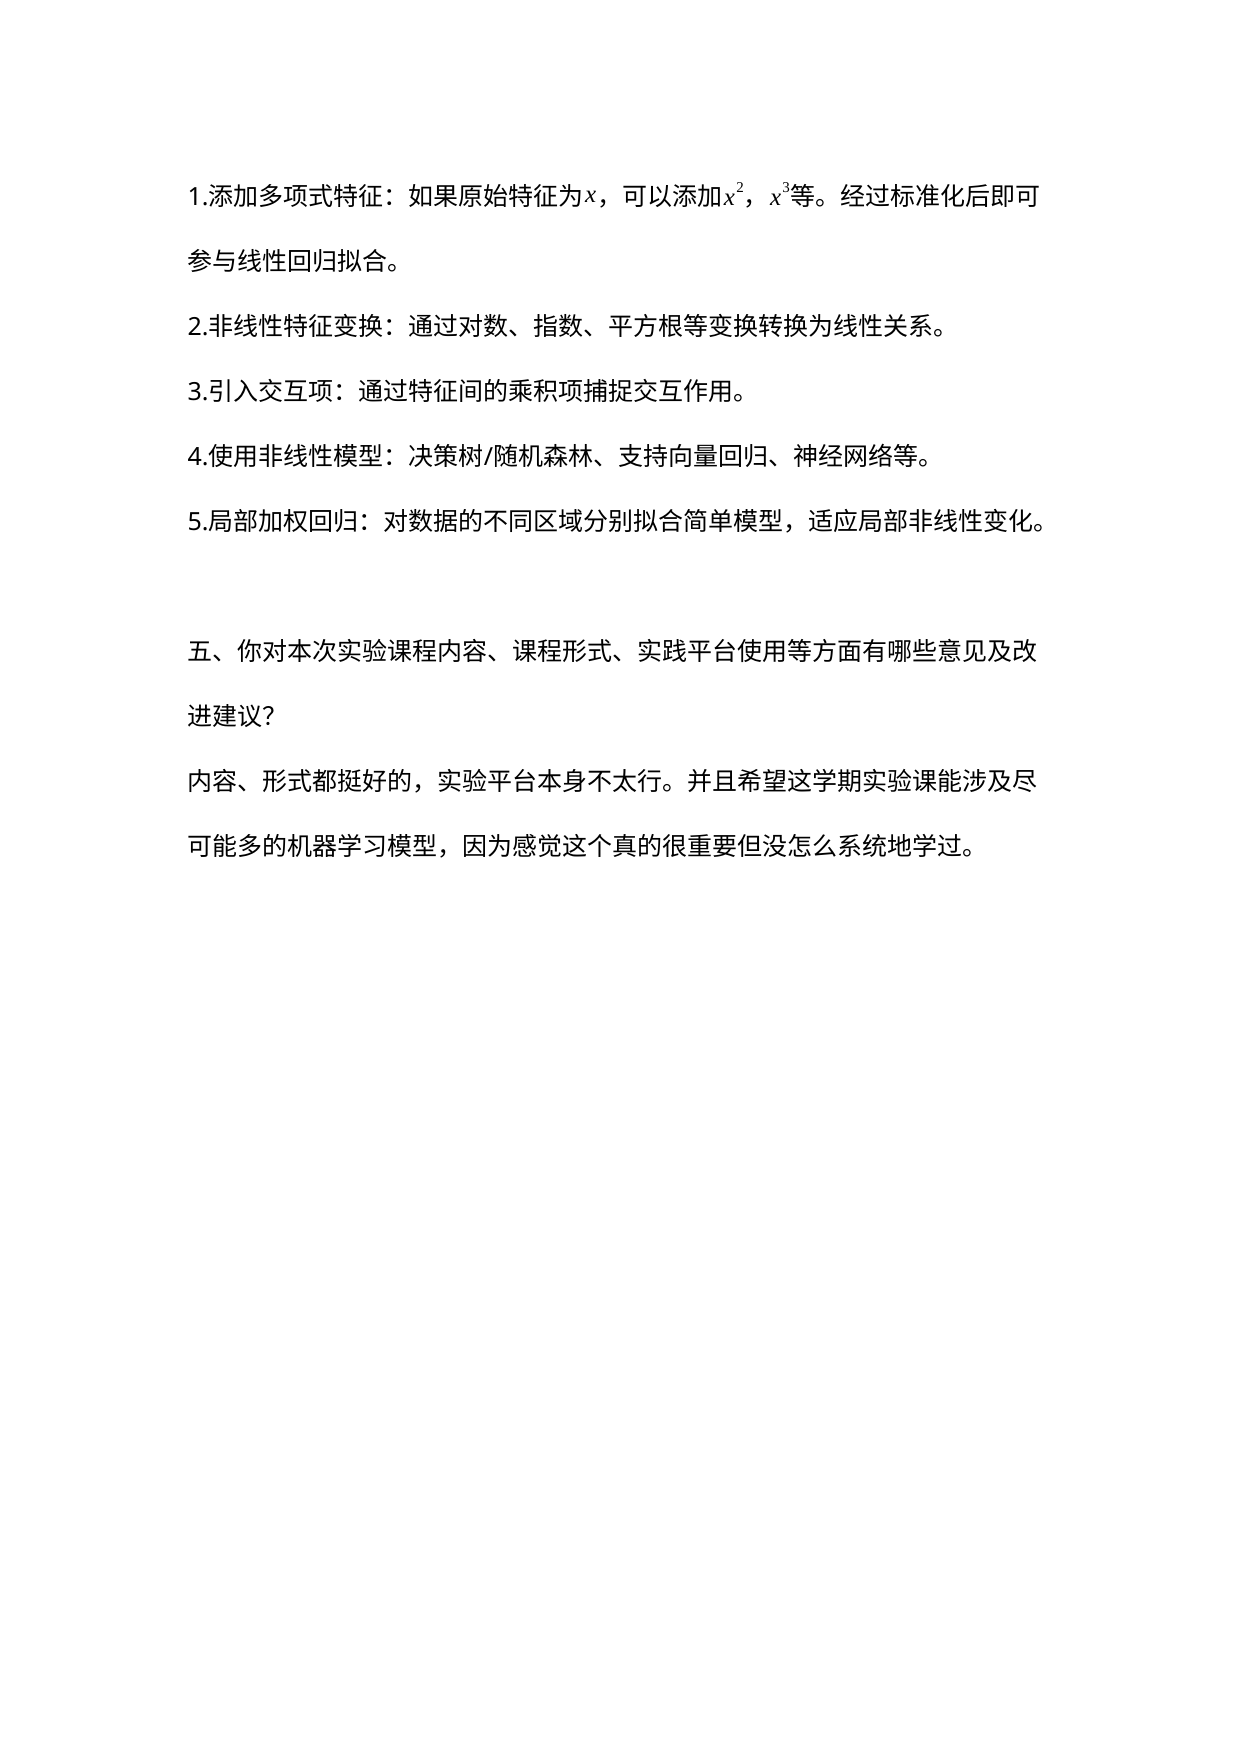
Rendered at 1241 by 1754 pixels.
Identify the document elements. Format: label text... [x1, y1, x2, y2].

text 五、你对本次实验课程内容、课程形式、实践平台使用等方面有哪些意见及改进建议？ [187, 617, 1053, 747]
text 内容、形式都挺好的，实验平台本身不太行。并且希望这学期实验课能涉及尽可能多的机器学习模型，因为感觉这个真的很重要但没怎么系统地学过。 [187, 747, 1053, 877]
text 1.添加多项式特征：如果原始特征为，可以添加，等。经过标准化后即可参与线性回归拟合。 [187, 162, 1053, 292]
text 5.局部加权回归：对数据的不同区域分别拟合简单模型，适应局部非线性变化。 [187, 487, 1053, 552]
text 4.使用非线性模型：决策树/随机森林、支持向量回归、神经网络等。 [187, 422, 1053, 487]
text 2.非线性特征变换：通过对数、指数、平方根等变换转换为线性关系。 [187, 292, 1053, 357]
text 3.引入交互项：通过特征间的乘积项捕捉交互作用。 [187, 357, 1053, 422]
